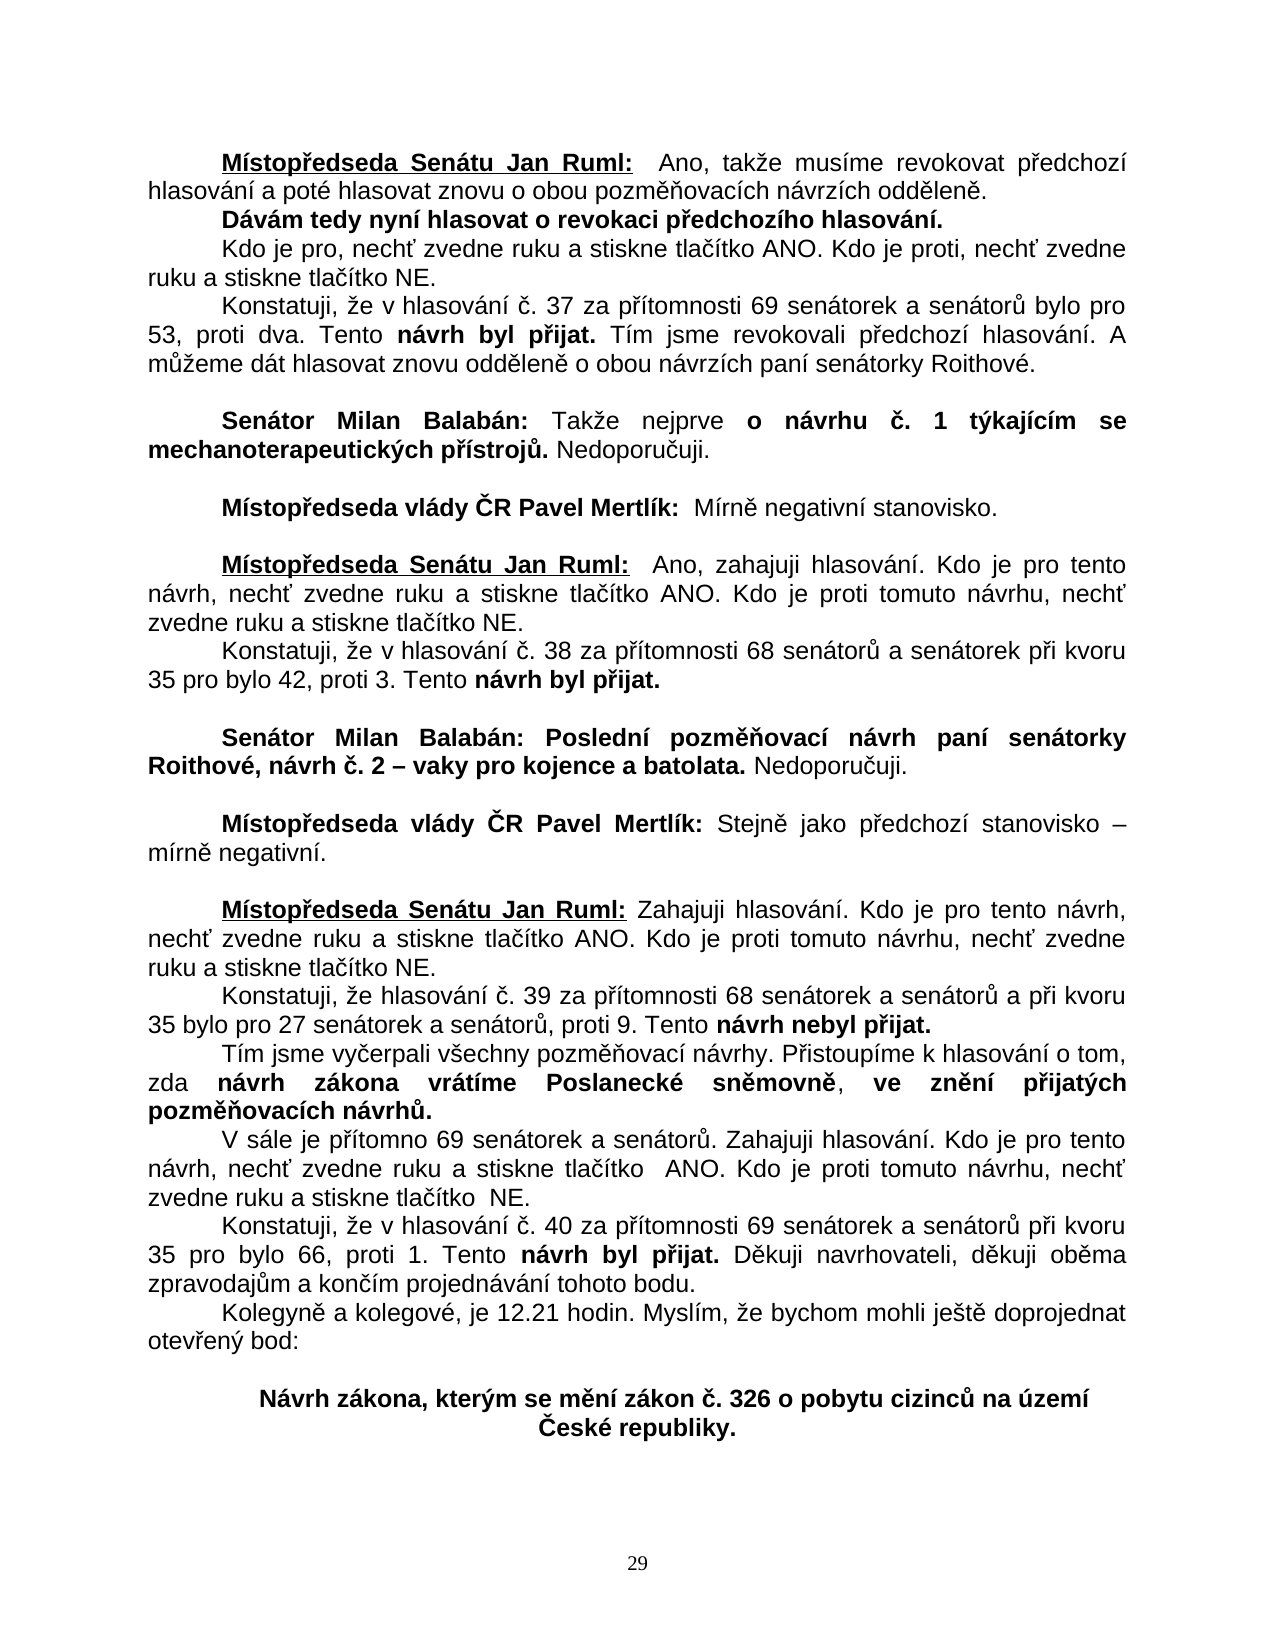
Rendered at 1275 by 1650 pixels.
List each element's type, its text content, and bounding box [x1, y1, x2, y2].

text Konstatuji, že v hlasování č. 40 za přítomnosti 69 senátorek a senátorů při kvoru 35 pro bylo 66, proti 1. Tento návrh byl přijat. Děkuji navrhovateli, děkuji oběma zpravodajům a končím projednávání tohoto bodu. [148, 1211, 1127, 1298]
text Kdo je pro, nechť zvedne ruku a stiskne tlačítko ANO. Kdo je proti, nechť zvedne ruku a stiskne tlačítko NE. [148, 234, 1127, 291]
text Senátor Milan Balabán: Poslední pozměňovací návrh paní senátorky Roithové, návrh č. 2 – vaky pro kojence a batolata. Nedoporučuji. [148, 723, 1127, 780]
text Místopředseda vlády ČR Pavel Mertlík: Mírně negativní stanovisko. [148, 493, 1127, 521]
text Kolegyně a kolegové, je 12.21 hodin. Myslím, že bychom mohli ještě doprojednat otevřený bod: [148, 1298, 1127, 1355]
text Místopředseda vlády ČR Pavel Mertlík: Stejně jako předchozí stanovisko – mírně negativní. [148, 809, 1127, 866]
text Senátor Milan Balabán: Takže nejprve o návrhu č. 1 týkajícím se mechanoterapeutických přístrojů. Nedoporučuji. [148, 406, 1127, 464]
text Místopředseda Senátu Jan Ruml: Ano, zahajuji hlasování. Kdo je pro tento návrh, nechť zvedne ruku a stiskne tlačítko ANO. Kdo je proti tomuto návrhu, nechť zvedne ruku a stiskne tlačítko NE. [148, 550, 1127, 636]
text V sále je přítomno 69 senátorek a senátorů. Zahajuji hlasování. Kdo je pro tento návrh, nechť zvedne ruku a stiskne tlačítko ANO. Kdo je proti tomuto návrhu, nechť zvedne ruku a stiskne tlačítko NE. [148, 1125, 1127, 1211]
text Návrh zákona, kterým se mění zákon č. 326 o pobytu cizinců na území České republiky. [148, 1384, 1127, 1441]
text Tím jsme vyčerpali všechny pozměňovací návrhy. Přistoupíme k hlasování o tom, zda návrh zákona vrátíme Poslanecké sněmovně, ve znění přijatých pozměňovacích návrhů. [148, 1039, 1127, 1125]
text Konstatuji, že v hlasování č. 37 za přítomnosti 69 senátorek a senátorů bylo pro 53, proti dva. Tento návrh byl přijat. Tím jsme revokovali předchozí hlasování. A můžeme dát hlasovat znovu odděleně o obou návrzích paní senátorky Roithové. [148, 291, 1127, 378]
text Místopředseda Senátu Jan Ruml: Zahajuji hlasování. Kdo je pro tento návrh, nechť zvedne ruku a stiskne tlačítko ANO. Kdo je proti tomuto návrhu, nechť zvedne ruku a stiskne tlačítko NE. [148, 895, 1127, 981]
text Místopředseda Senátu Jan Ruml: Ano, takže musíme revokovat předchozí hlasování a poté hlasovat znovu o obou pozměňovacích návrzích odděleně. [148, 148, 1127, 205]
text Konstatuji, že v hlasování č. 38 za přítomnosti 68 senátorů a senátorek při kvoru 35 pro bylo 42, proti 3. Tento návrh byl přijat. [148, 636, 1127, 694]
text Konstatuji, že hlasování č. 39 za přítomnosti 68 senátorek a senátorů a při kvoru 35 bylo pro 27 senátorek a senátorů, proti 9. Tento návrh nebyl přijat. [148, 981, 1127, 1039]
text Dávám tedy nyní hlasovat o revokaci předchozího hlasování. [148, 205, 1127, 234]
